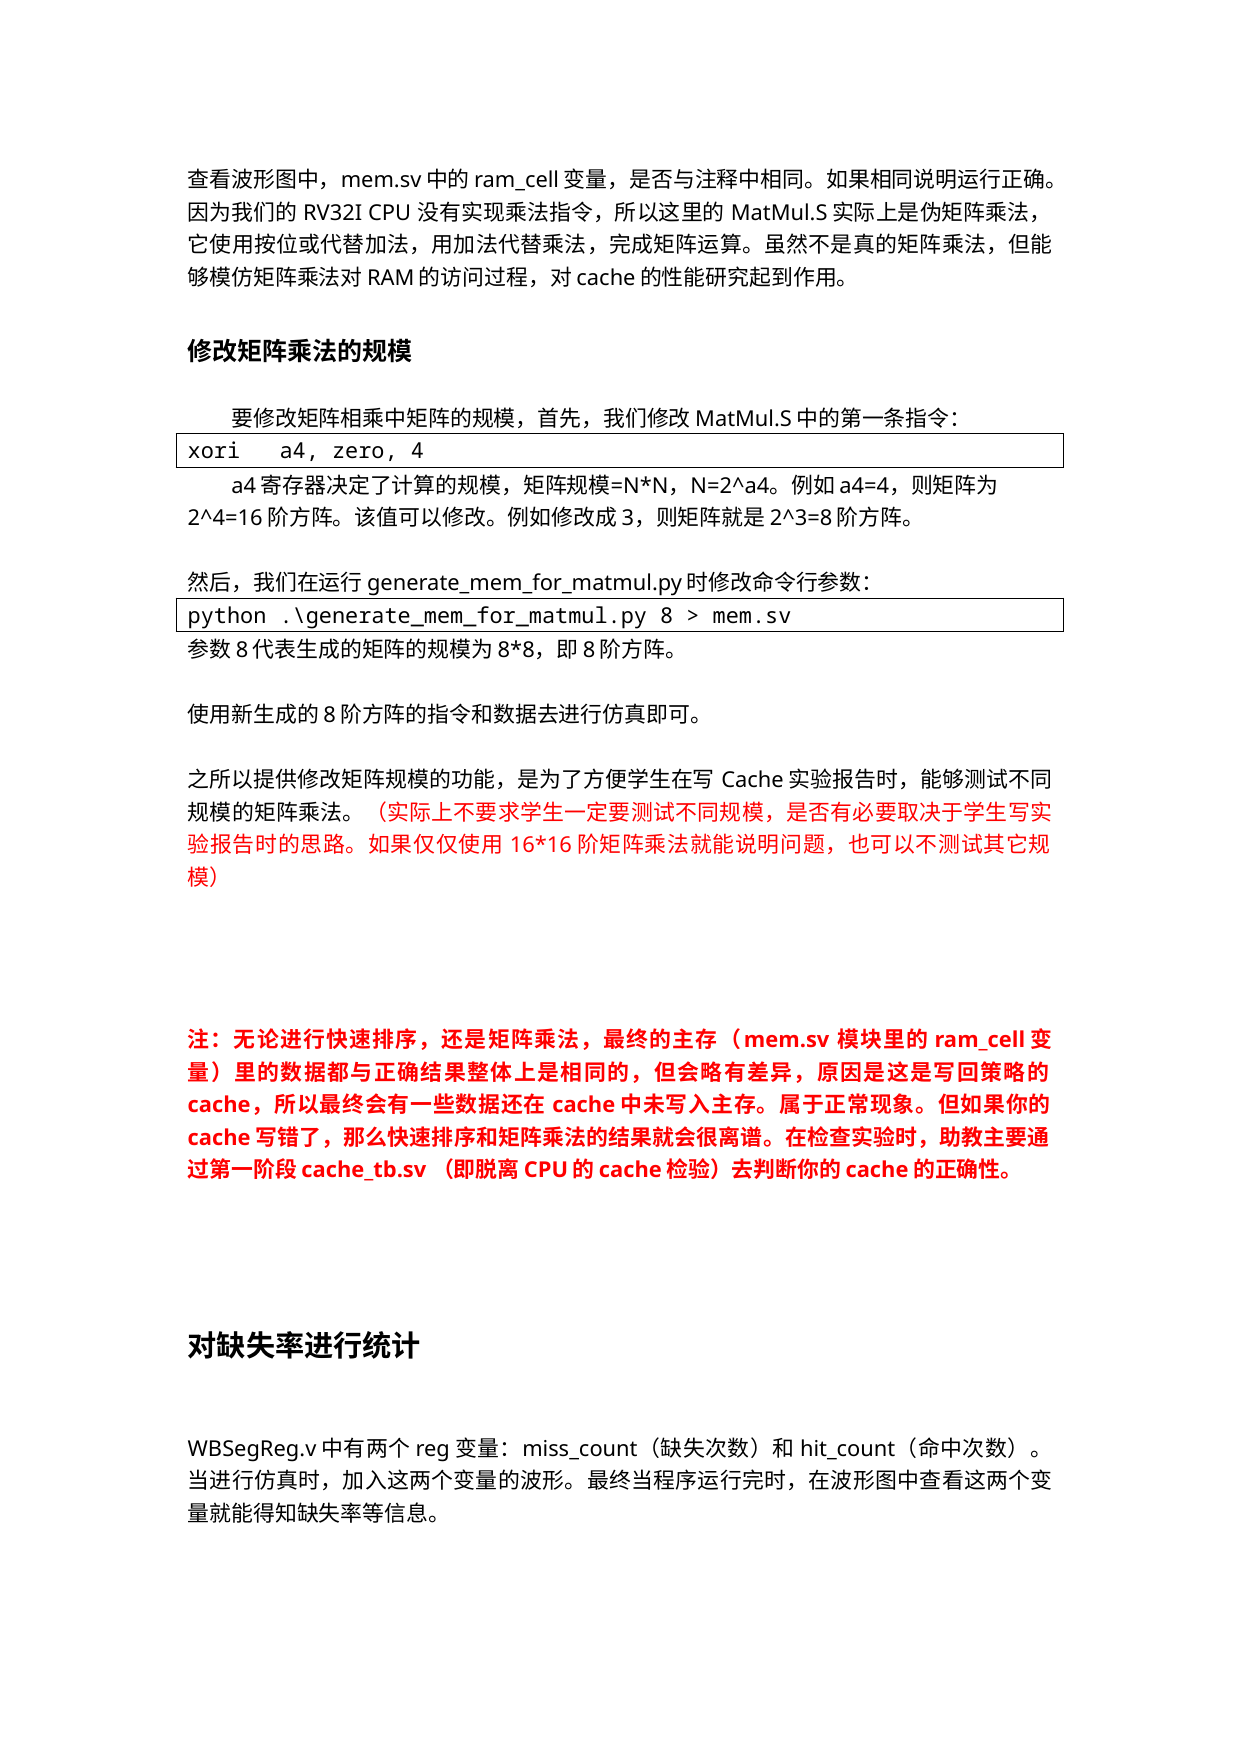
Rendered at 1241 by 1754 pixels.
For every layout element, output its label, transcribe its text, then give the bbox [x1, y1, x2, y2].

text 注：无论进行快速排序，还是矩阵乘法，最终的主存（mem.sv 模块里的ram_cell变量）里的数据都与正确结果整体上是相同的，但会略有差异，原因是这是写回策略的cache，所以最终会有一些数据还在cache中未写入主存。属于正常现象。但如果你的cache写错了，那么快速排序和矩阵乘法的结果就会很离谱。在检查实验时，助教主要通过第一阶段cache_tb.sv （即脱离CPU的cache检验）去判断你的cache的正确性。 [187, 1022, 1053, 1185]
text a4寄存器决定了计算的规模，矩阵规模=N*N，N=2^a4。例如a4=4，则矩阵为 2^4=16阶方阵。该值可以修改。例如修改成3，则矩阵就是2^3=8阶方阵。 [187, 468, 1053, 533]
table_header xori a4, zero, 4 [177, 434, 1063, 467]
text 参数8代表生成的矩阵的规模为8*8，即8阶方阵。 [187, 632, 1053, 665]
subtitle 对缺失率进行统计 [187, 1311, 1053, 1376]
text 然后，我们在运行generate_mem_for_matmul.py时修改命令行参数： [187, 565, 1053, 598]
text WBSegReg.v中有两个reg变量：miss_count（缺失次数）和hit_count（命中次数）。当进行仿真时，加入这两个变量的波形。最终当程序运行完时，在波形图中查看这两个变量就能得知缺失率等信息。 [187, 1430, 1053, 1528]
table_header python .\generate_mem_for_matmul.py 8 > mem.sv [177, 599, 1063, 631]
text 之所以提供修改矩阵规模的功能，是为了方便学生在写Cache实验报告时，能够测试不同规模的矩阵乘法。（实际上不要求学生一定要测试不同规模，是否有必要取决于学生写实验报告时的思路。如果仅仅使用16*16阶矩阵乘法就能说明问题，也可以不测试其它规模） [187, 762, 1053, 892]
text 使用新生成的8阶方阵的指令和数据去进行仿真即可。 [187, 697, 1053, 730]
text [187, 162, 1053, 194]
text 要修改矩阵相乘中矩阵的规模，首先，我们修改MatMul.S中的第一条指令： [187, 401, 1053, 433]
subtitle 修改矩阵乘法的规模 [187, 317, 1053, 382]
text 因为我们的 RV32I CPU 没有实现乘法指令，所以这里的MatMul.S实际上是伪矩阵乘法，它使用按位或代替加法，用加法代替乘法，完成矩阵运算。虽然不是真的矩阵乘法，但能够模仿矩阵乘法对RAM的访问过程，对cache的性能研究起到作用。 [187, 194, 1053, 292]
